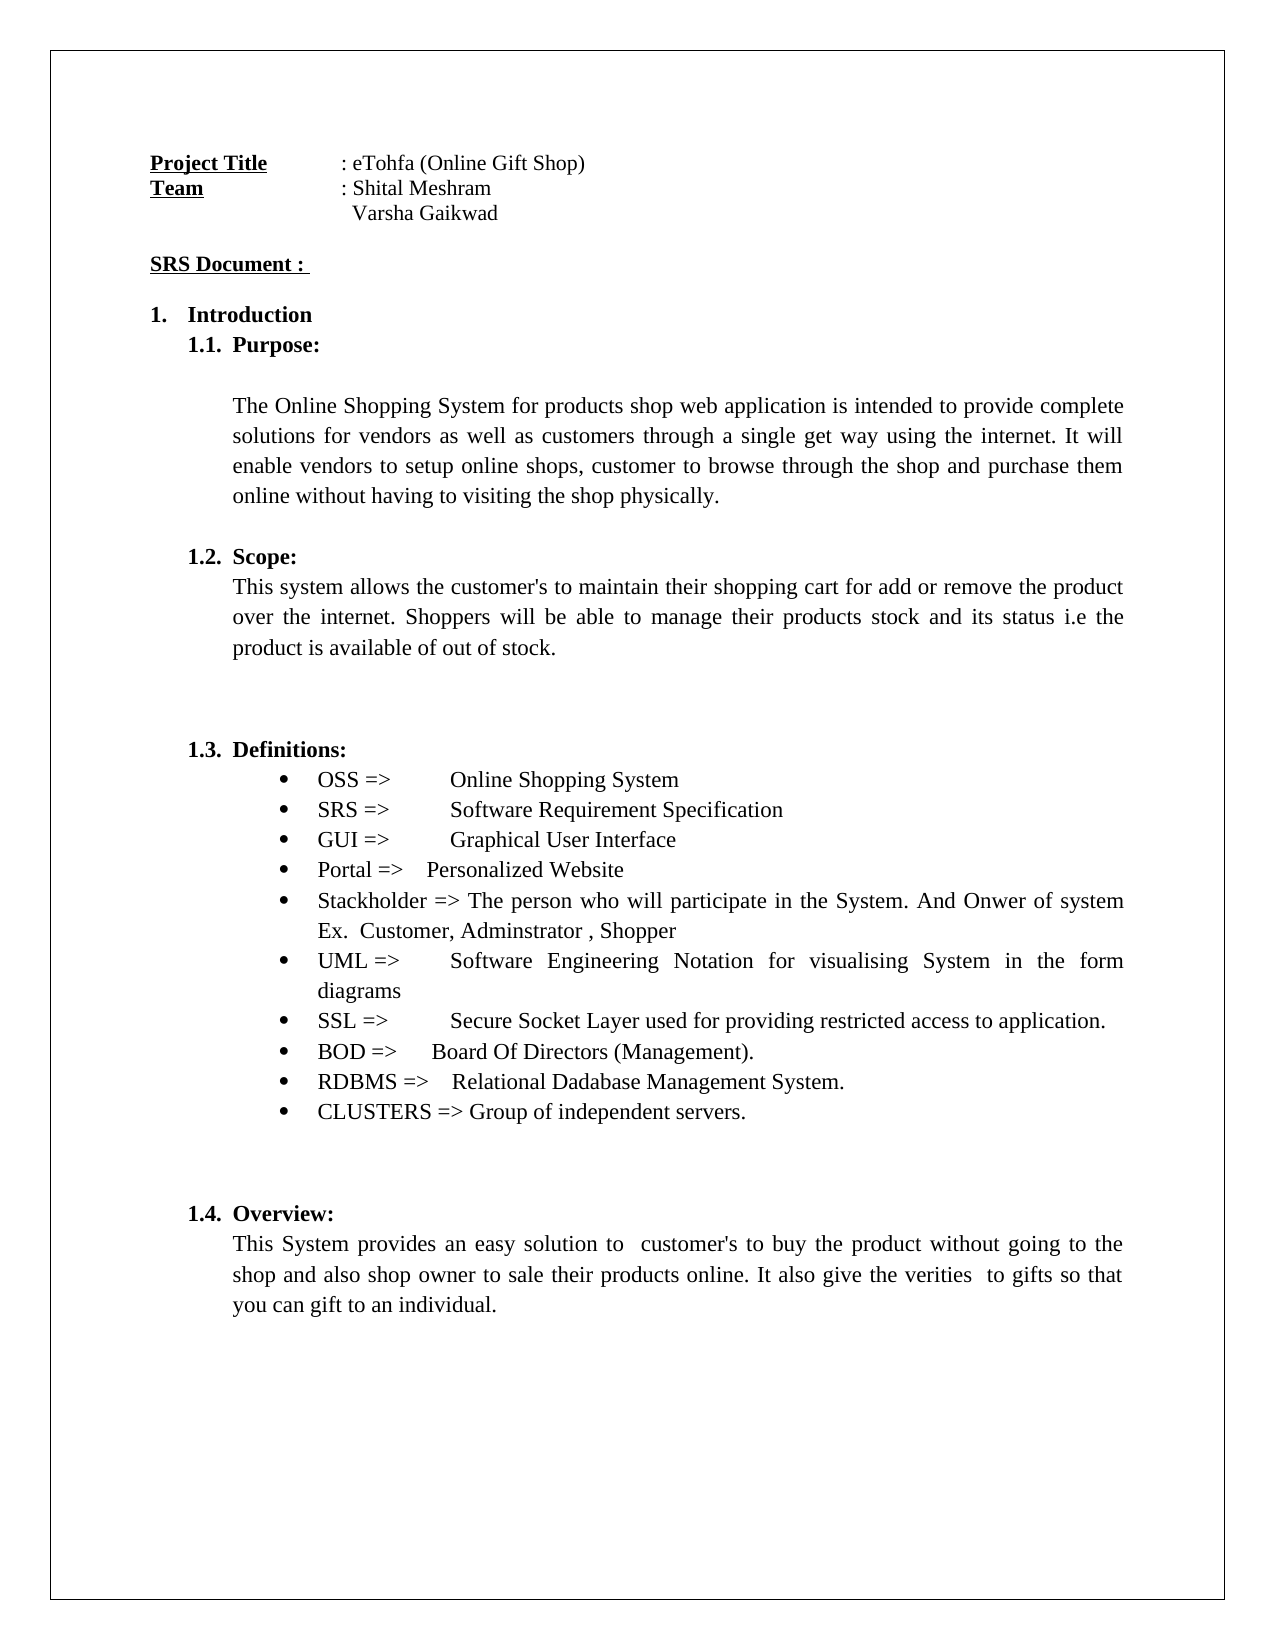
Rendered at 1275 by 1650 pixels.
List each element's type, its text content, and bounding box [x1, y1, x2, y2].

list BOD => Board Of Directors (Management). [280, 1038, 1125, 1064]
list This system allows the customer's to maintain their shopping cart for add or remove the product over the internet. Shoppers will be able to manage their products stock and its status i.e the product is available of out of stock. [232, 573, 1125, 660]
list Introduction [150, 301, 1125, 328]
list OSS => Online Shopping System [280, 766, 1125, 792]
list SSL => Secure Socket Layer used for providing restricted access to application. [280, 1007, 1125, 1034]
list CLUSTERS => Group of independent servers. [280, 1098, 1125, 1124]
text Team : Shital Meshram [150, 175, 1125, 200]
text Project Title : eTohfa (Online Gift Shop) [150, 150, 1125, 175]
text SRS Document : [150, 251, 1125, 276]
list RDBMS => Relational Dadabase Management System. [280, 1068, 1125, 1094]
list SRS => Software Requirement Specification [280, 796, 1125, 822]
text Varsha Gaikwad [150, 200, 1125, 226]
list GUI => Graphical User Interface [280, 826, 1125, 853]
list Definitions: [187, 736, 1125, 762]
list This System provides an easy solution to customer's to buy the product without going to the shop and also shop owner to sale their products online. It also give the verities to gifts so that you can gift to an individual. [232, 1230, 1125, 1317]
list Portal => Personalized Website [280, 856, 1125, 883]
list Overview: [187, 1200, 1125, 1227]
list UML => Software Engineering Notation for visualising System in the form diagrams [280, 947, 1125, 1004]
list Scope: [187, 543, 1125, 569]
list Purpose: [187, 331, 1125, 358]
list Stackholder => The person who will participate in the System. And Onwer of system Ex. Customer, Adminstrator , Shopper [280, 887, 1125, 943]
list The Online Shopping System for products shop web application is intended to provide complete solutions for vendors as well as customers through a single get way using the internet. It will enable vendors to setup online shops, customer to browse through the shop and purchase them online without having to visiting the shop physically. [232, 392, 1125, 509]
